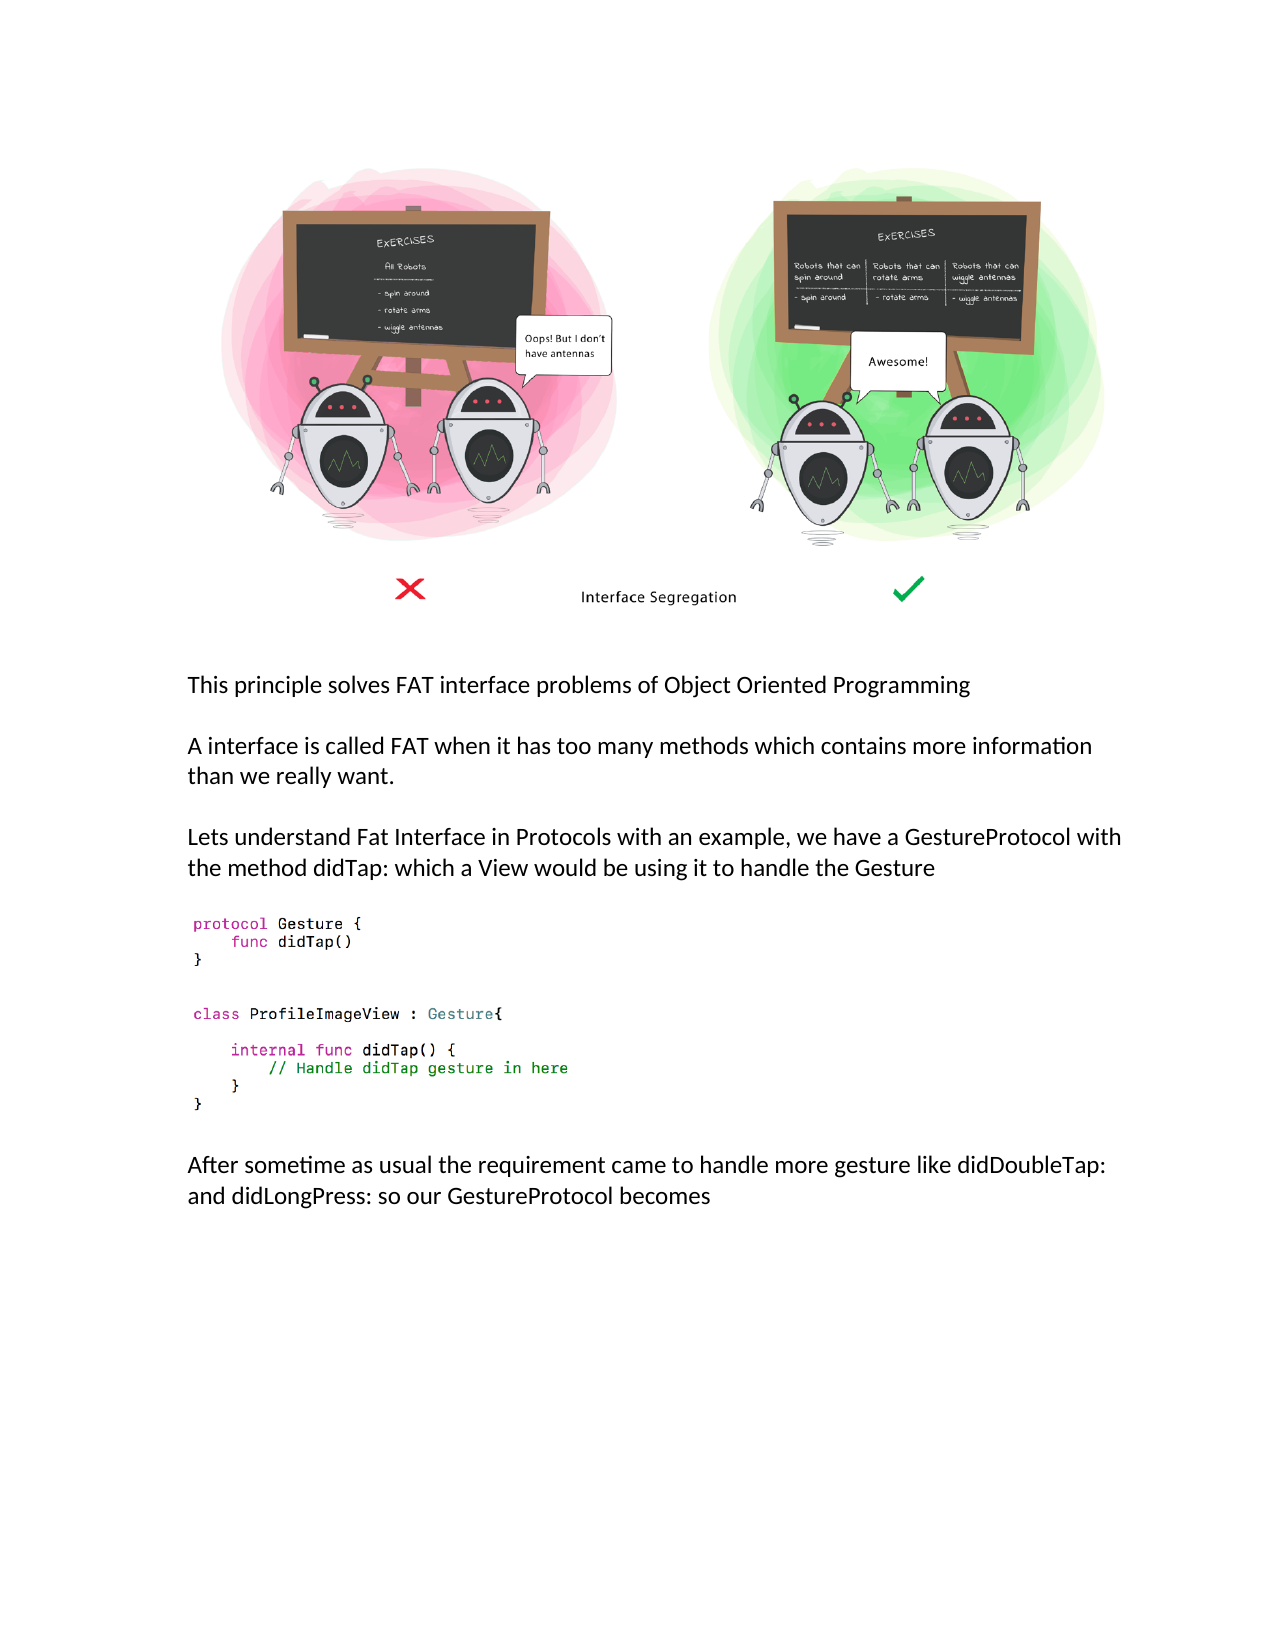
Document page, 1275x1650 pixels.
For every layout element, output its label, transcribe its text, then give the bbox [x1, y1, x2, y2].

picture [187, 912, 1163, 1119]
text Lets understand Fat Interface in Protocols with an example, we have a GestureProtocol with the method didTap: which a View would be using it to handle the Gesture [187, 821, 1125, 882]
text This principle solves FAT interface problems of Object Oriented Programming [187, 669, 1125, 699]
text After sometime as usual the requirement came to handle more gesture like didDoubleTap: and didLongPress: so our GestureProtocol becomes [187, 1149, 1125, 1211]
picture [187, 150, 1163, 639]
text A interface is called FAT when it has too many methods which contains more information than we really want. [187, 730, 1125, 791]
